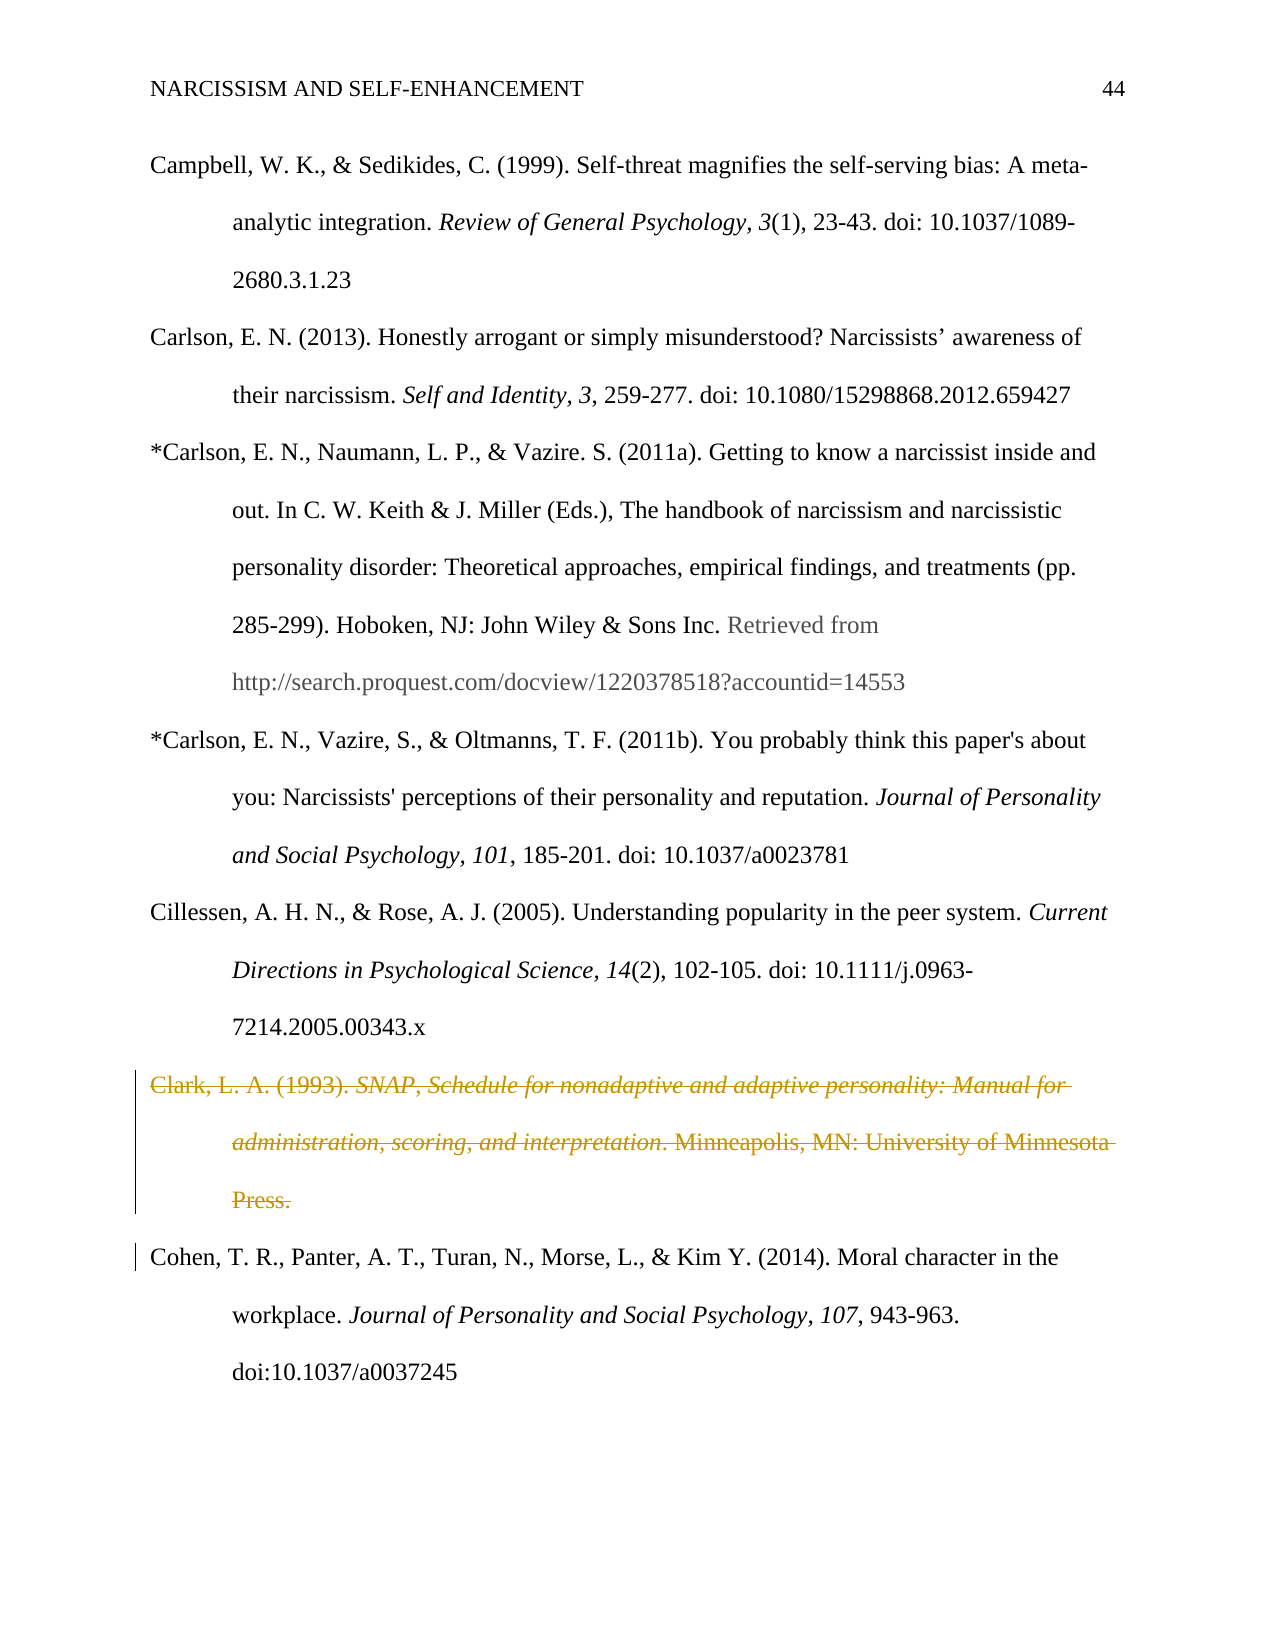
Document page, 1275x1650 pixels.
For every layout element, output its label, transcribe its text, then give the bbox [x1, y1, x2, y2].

text Cillessen, A. H. N., & Rose, A. J. (2005). Understanding popularity in the peer system. Current Directions in Psychological Science, 14(2), 102-105. doi: 10.1111/j.0963-7214.2005.00343.x [150, 897, 1125, 1041]
text Carlson, E. N. (2013). Honestly arrogant or simply misunderstood? Narcissists’ awareness of their narcissism. Self and Identity, 3, 259-277. doi: 10.1080/15298868.2012.659427 [150, 322, 1125, 409]
text *Carlson, E. N., Naumann, L. P., & Vazire. S. (2011a). Getting to know a narcissist inside and out. In C. W. Keith & J. Miller (Eds.), The handbook of narcissism and narcissistic personality disorder: Theoretical approaches, empirical findings, and treatments (pp. 285-299). Hoboken, NJ: John Wiley & Sons Inc. Retrieved from http://search.proquest.com/docview/1220378518?accountid=14553 [150, 437, 1125, 696]
text Cohen, T. R., Panter, A. T., Turan, N., Morse, L., & Kim Y. (2014). Moral character in the workplace. Journal of Personality and Social Psychology, 107, 943-963. doi:10.1037/a0037245 [150, 1242, 1125, 1386]
text *Carlson, E. N., Vazire, S., & Oltmanns, T. F. (2011b). You probably think this paper's about you: Narcissists' perceptions of their personality and reputation. Journal of Personality and Social Psychology, 101, 185-201. doi: 10.1037/a0023781 [150, 725, 1125, 869]
text Campbell, W. K., & Sedikides, C. (1999). Self-threat magnifies the self-serving bias: A meta-analytic integration. Review of General Psychology, 3(1), 23-43. doi: 10.1037/1089-2680.3.1.23 [150, 150, 1125, 294]
